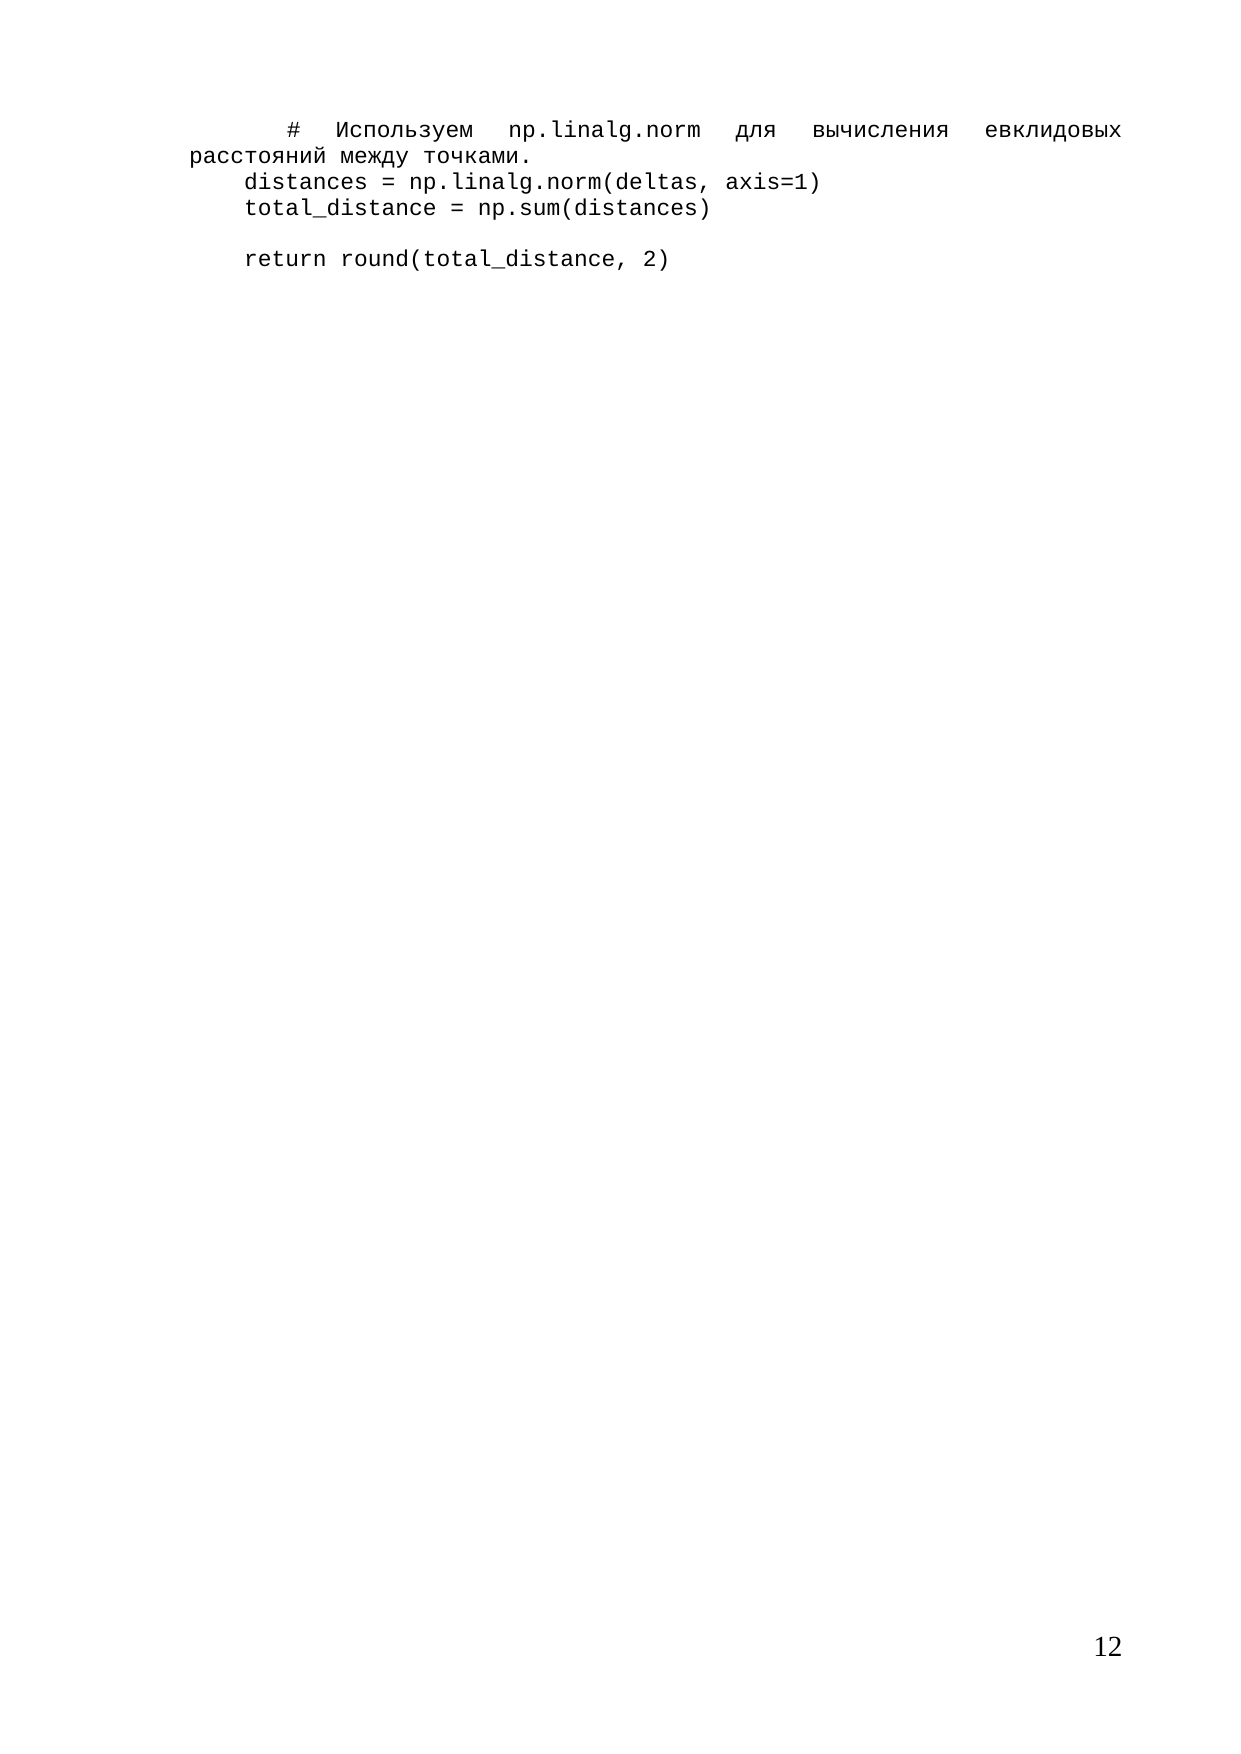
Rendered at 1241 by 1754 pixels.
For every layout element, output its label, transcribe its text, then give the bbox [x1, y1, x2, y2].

text distances = np.linalg.norm(deltas, axis=1) [189, 170, 1122, 196]
text return round(total_distance, 2) [189, 248, 1122, 274]
text # Используем np.linalg.norm для вычисления евклидовых расстояний между точками. [189, 118, 1122, 170]
text total_distance = np.sum(distances) [189, 196, 1122, 222]
